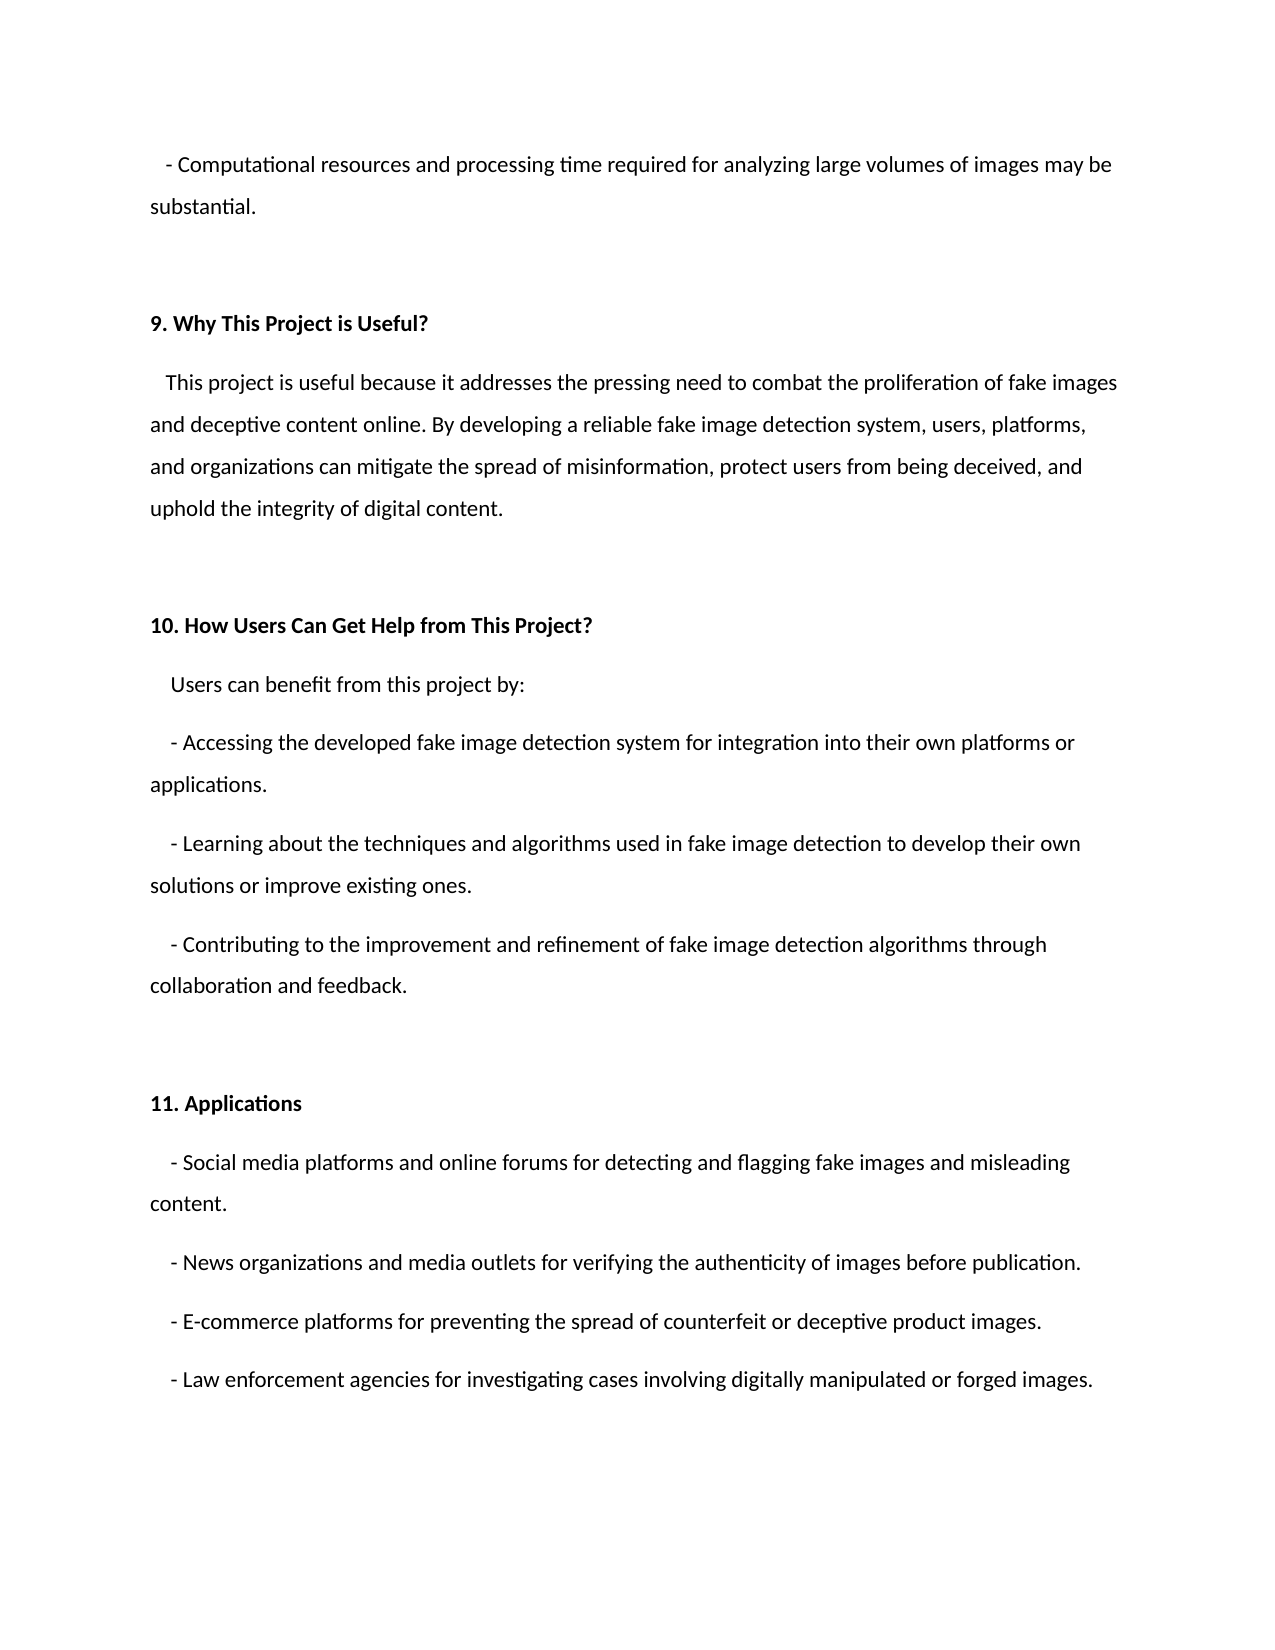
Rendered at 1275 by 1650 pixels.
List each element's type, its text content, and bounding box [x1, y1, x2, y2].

text This project is useful because it addresses the pressing need to combat the proliferation of fake images and deceptive content online. By developing a reliable fake image detection system, users, platforms, and organizations can mitigate the spread of misinformation, protect users from being deceived, and uphold the integrity of digital content. [150, 368, 1125, 522]
text 10. How Users Can Get Help from This Project? [150, 611, 1125, 639]
text - E-commerce platforms for preventing the spread of counterfeit or deceptive product images. [150, 1307, 1125, 1335]
text 11. Applications [150, 1089, 1125, 1117]
text - Accessing the developed fake image detection system for integration into their own platforms or applications. [150, 728, 1125, 798]
text Users can benefit from this project by: [150, 670, 1125, 698]
text - Computational resources and processing time required for analyzing large volumes of images may be substantial. [150, 150, 1125, 220]
text - Social media platforms and online forums for detecting and flagging fake images and misleading content. [150, 1148, 1125, 1218]
text - Learning about the techniques and algorithms used in fake image detection to develop their own solutions or improve existing ones. [150, 829, 1125, 899]
text - Law enforcement agencies for investigating cases involving digitally manipulated or forged images. [150, 1366, 1125, 1393]
text - News organizations and media outlets for verifying the authenticity of images before publication. [150, 1248, 1125, 1276]
text - Contributing to the improvement and refinement of fake image detection algorithms through collaboration and feedback. [150, 930, 1125, 1000]
text 9. Why This Project is Useful? [150, 309, 1125, 337]
